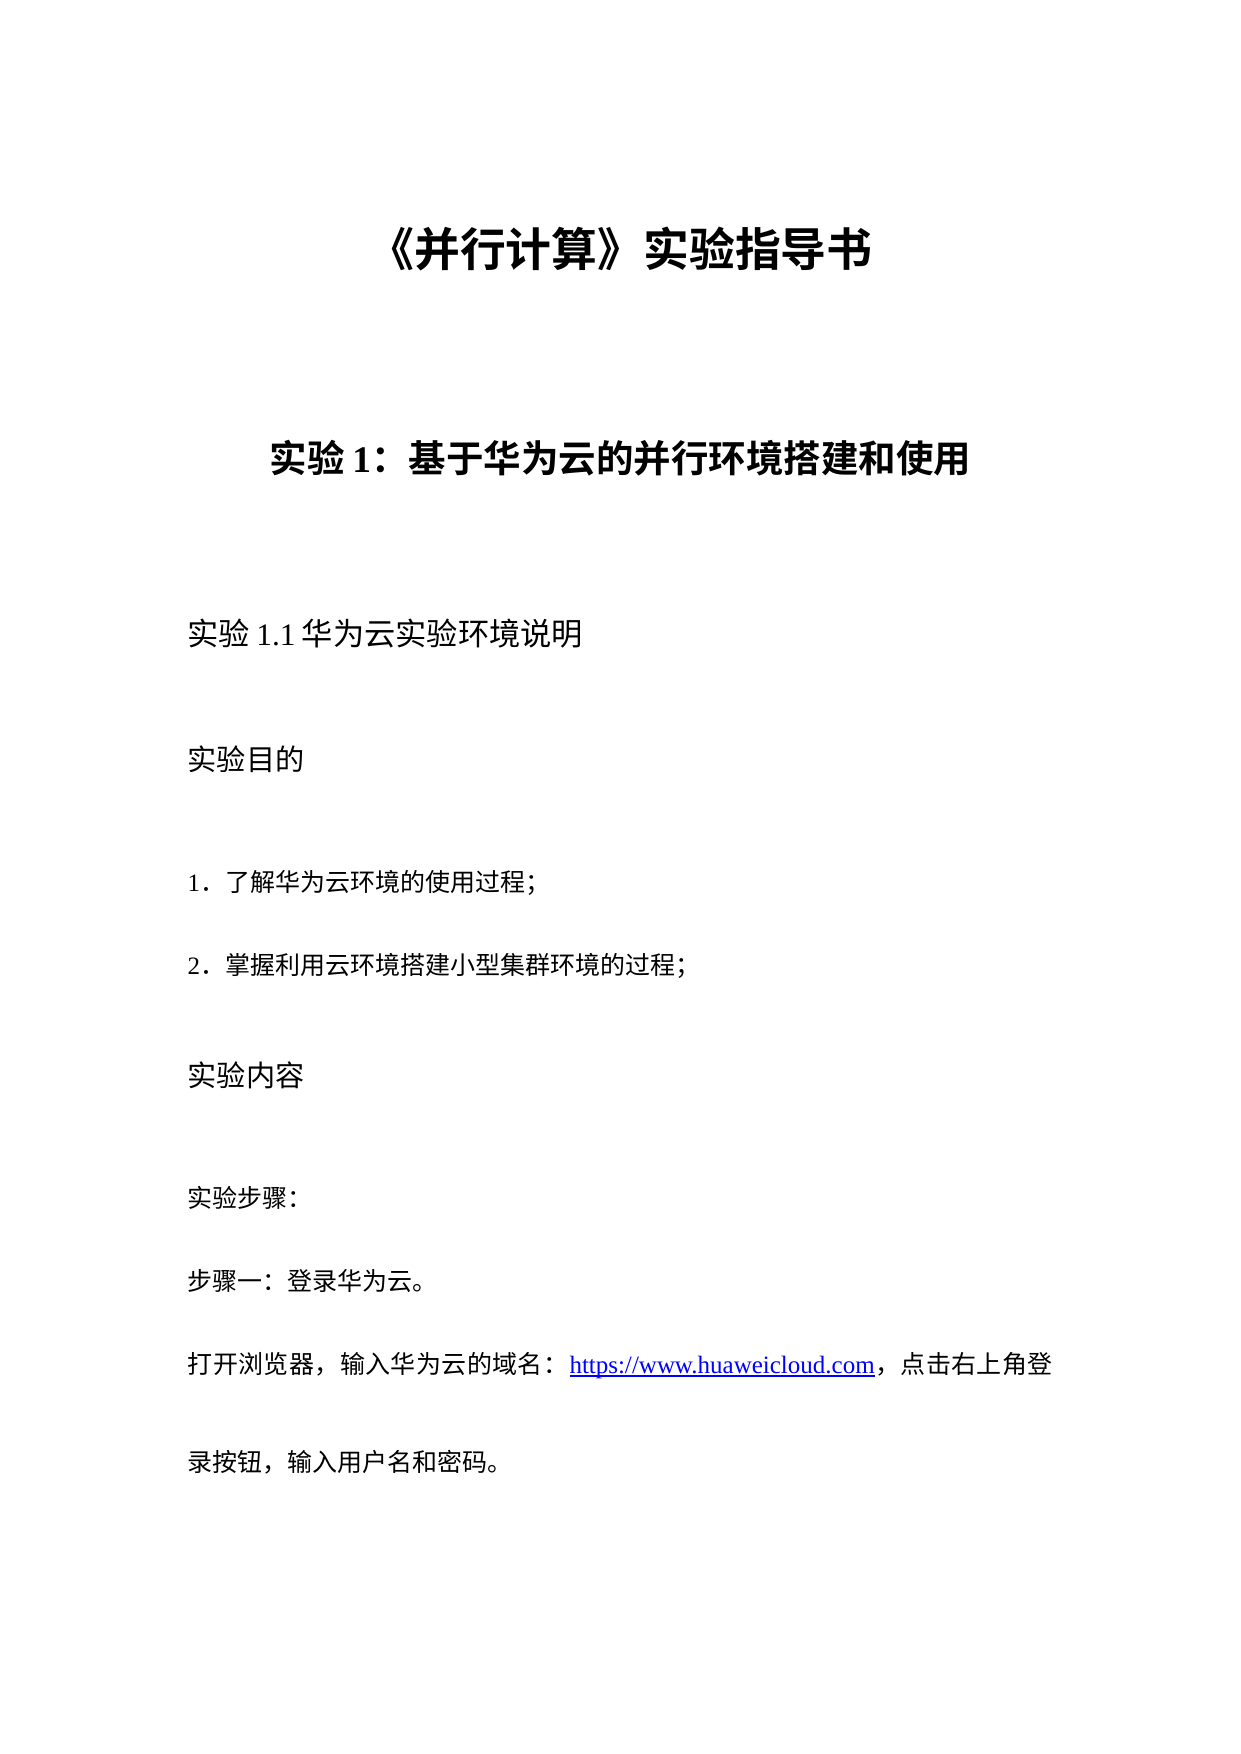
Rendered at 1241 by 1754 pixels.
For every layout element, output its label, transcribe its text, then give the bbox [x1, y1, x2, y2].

subtitle 实验内容 [187, 1041, 1053, 1106]
subtitle 实验1：基于华为云的并行环境搭建和使用 [187, 424, 1053, 489]
text 实验步骤： [187, 1164, 1053, 1229]
text 1．了解华为云环境的使用过程； [187, 848, 1053, 913]
subtitle 实验1.1华为云实验环境说明 [187, 600, 1053, 665]
subtitle 实验目的 [187, 725, 1053, 790]
text 2．掌握利用云环境搭建小型集群环境的过程； [187, 931, 1053, 996]
text 步骤一：登录华为云。 [187, 1247, 1053, 1312]
subtitle 《并行计算》实验指导书 [187, 197, 1053, 295]
text 打开浏览器，输入华为云的域名：https://www.huaweicloud.com，点击右上角登录按钮，输入用户名和密码。 [187, 1330, 1053, 1493]
